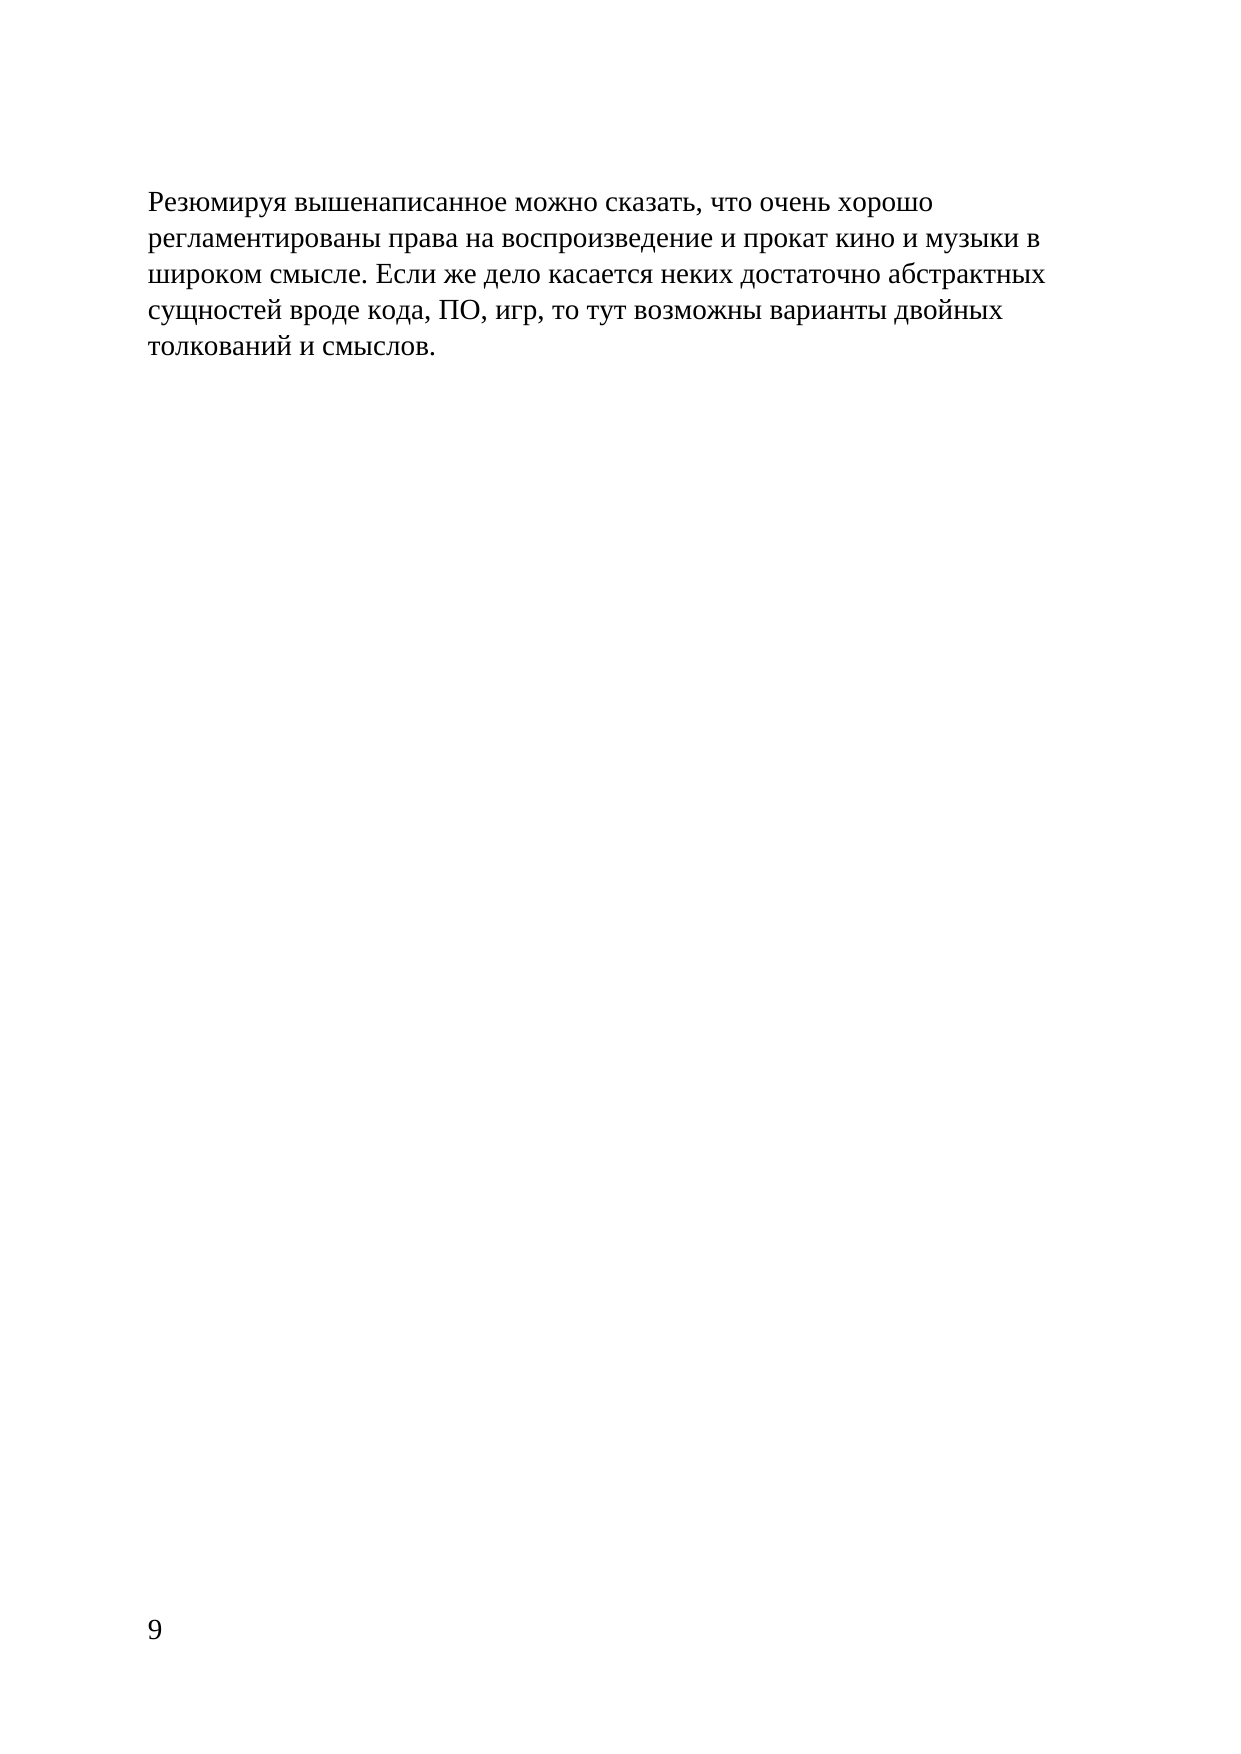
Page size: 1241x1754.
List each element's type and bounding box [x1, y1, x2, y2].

text [148, 148, 1152, 362]
